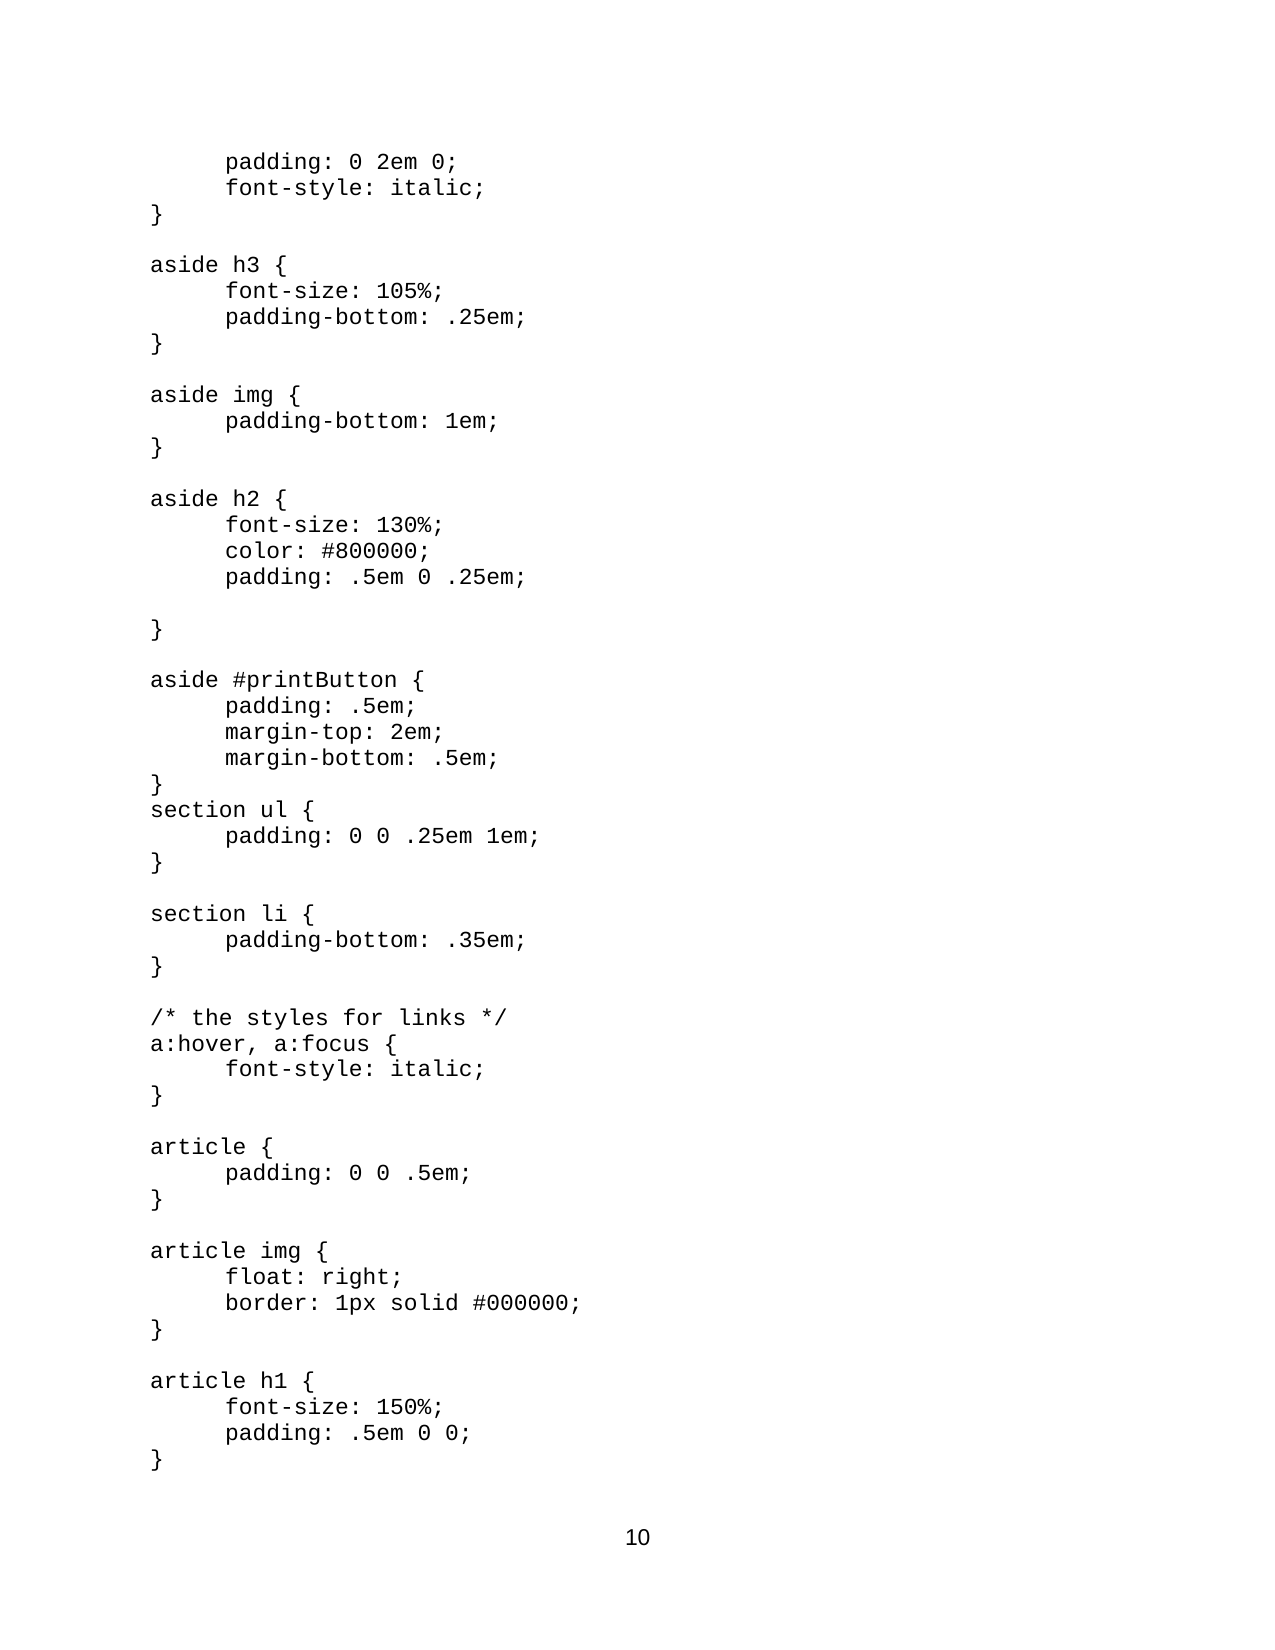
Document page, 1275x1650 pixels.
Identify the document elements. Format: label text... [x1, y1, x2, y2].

text } [150, 954, 1125, 980]
text margin-bottom: .5em; [150, 747, 1125, 772]
text } [150, 332, 1125, 357]
text padding-bottom: 1em; [150, 409, 1125, 435]
text article { [150, 1136, 1125, 1162]
text } [150, 1187, 1125, 1213]
text padding-bottom: .35em; [150, 928, 1125, 954]
text float: right; [150, 1265, 1125, 1291]
text } [150, 772, 1125, 798]
text article h1 { [150, 1369, 1125, 1395]
text aside h3 { [150, 254, 1125, 280]
text section li { [150, 902, 1125, 928]
text aside img { [150, 383, 1125, 409]
text border: 1px solid #000000; [150, 1291, 1125, 1317]
text padding-bottom: .25em; [150, 306, 1125, 332]
text section ul { [150, 798, 1125, 824]
text font-size: 150%; [150, 1395, 1125, 1421]
text } [150, 435, 1125, 461]
text font-size: 130%; [150, 513, 1125, 539]
text /* the styles for links */ [150, 1006, 1125, 1032]
text color: #800000; [150, 539, 1125, 565]
text aside h2 { [150, 487, 1125, 513]
text } [150, 1084, 1125, 1110]
text margin-top: 2em; [150, 721, 1125, 747]
text } [150, 617, 1125, 643]
text font-style: italic; [150, 176, 1125, 202]
text } [150, 850, 1125, 876]
text a:hover, a:focus { [150, 1032, 1125, 1058]
text article img { [150, 1239, 1125, 1265]
text padding: 0 2em 0; [150, 150, 1125, 176]
text padding: 0 0 .25em 1em; [150, 824, 1125, 850]
text font-style: italic; [150, 1058, 1125, 1084]
text padding: 0 0 .5em; [150, 1162, 1125, 1187]
text padding: .5em 0 .25em; [150, 565, 1125, 591]
text padding: .5em 0 0; [150, 1421, 1125, 1447]
text font-size: 105%; [150, 280, 1125, 306]
text } [150, 1447, 1125, 1473]
text } [150, 202, 1125, 228]
text padding: .5em; [150, 695, 1125, 721]
text aside #printButton { [150, 669, 1125, 695]
text } [150, 1317, 1125, 1343]
